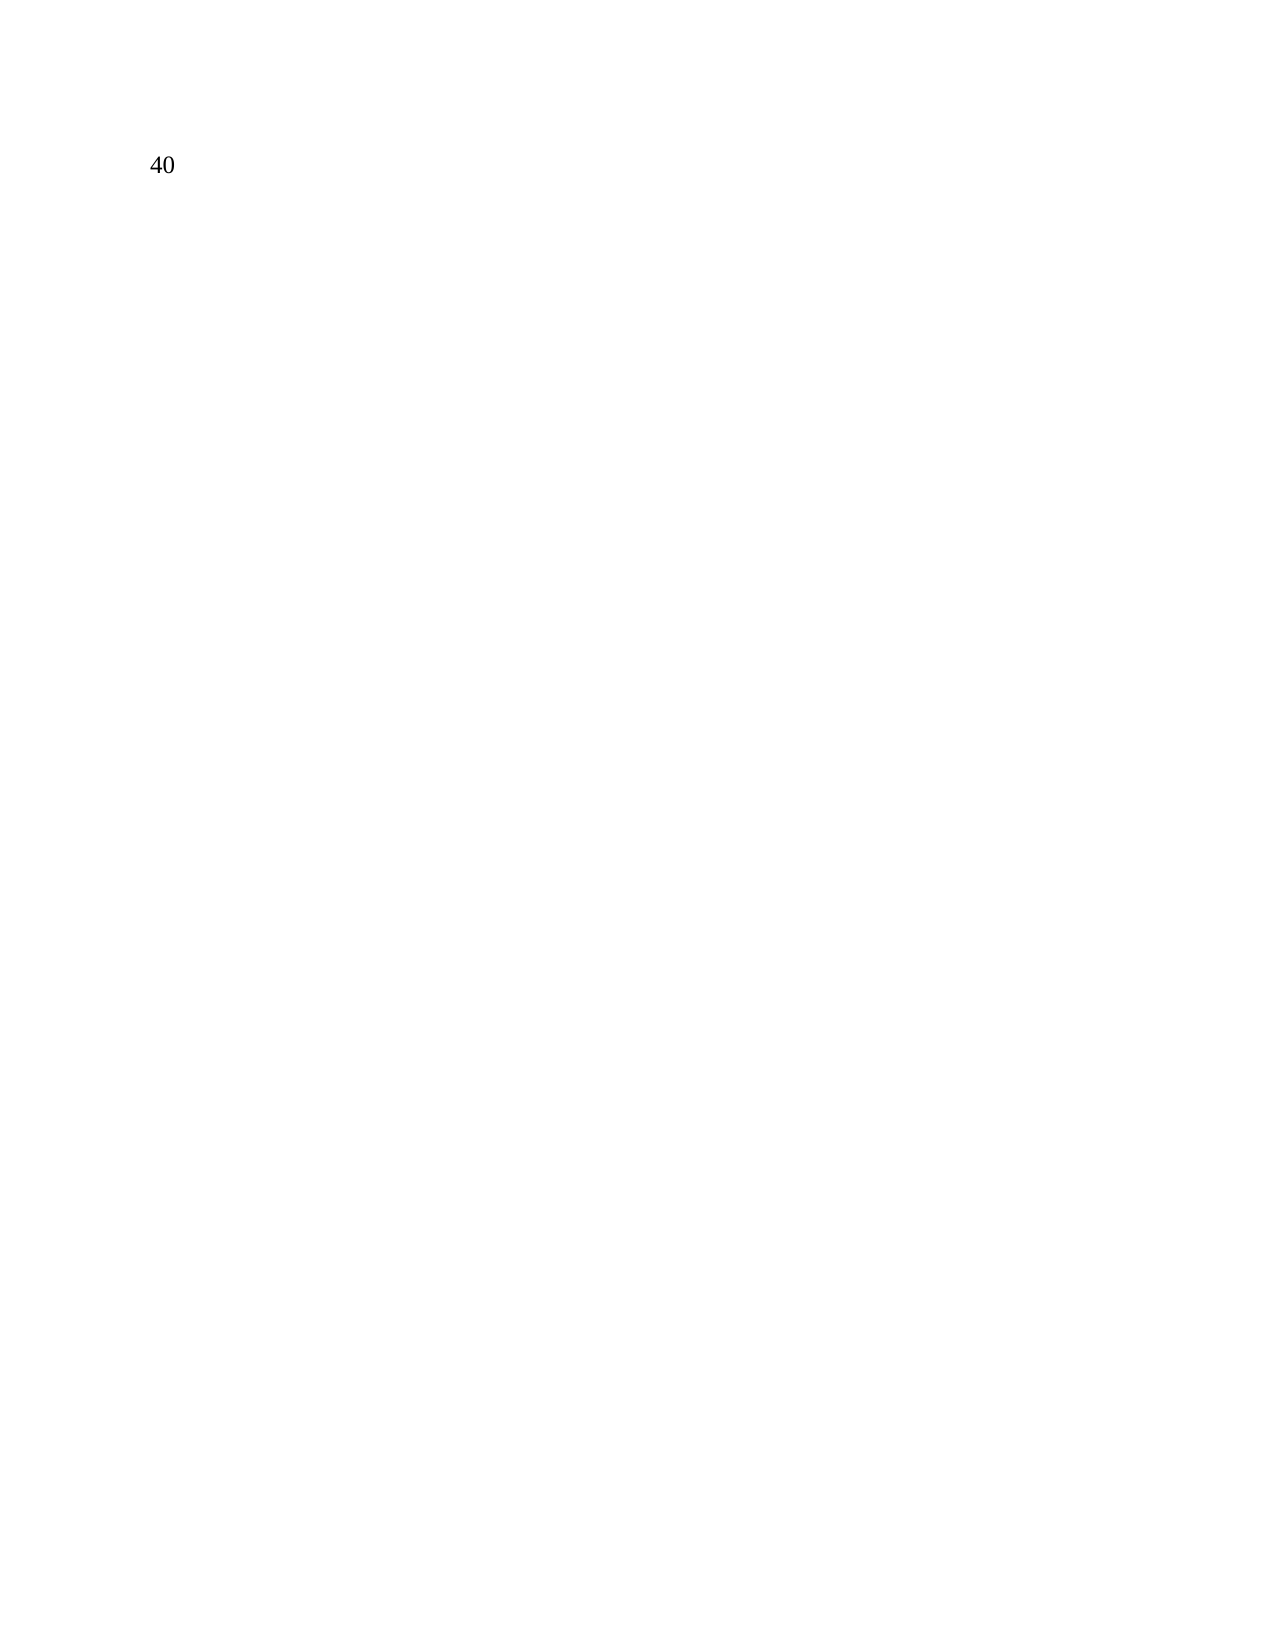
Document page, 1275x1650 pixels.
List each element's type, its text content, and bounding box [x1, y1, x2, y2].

text 40 [150, 150, 1125, 179]
